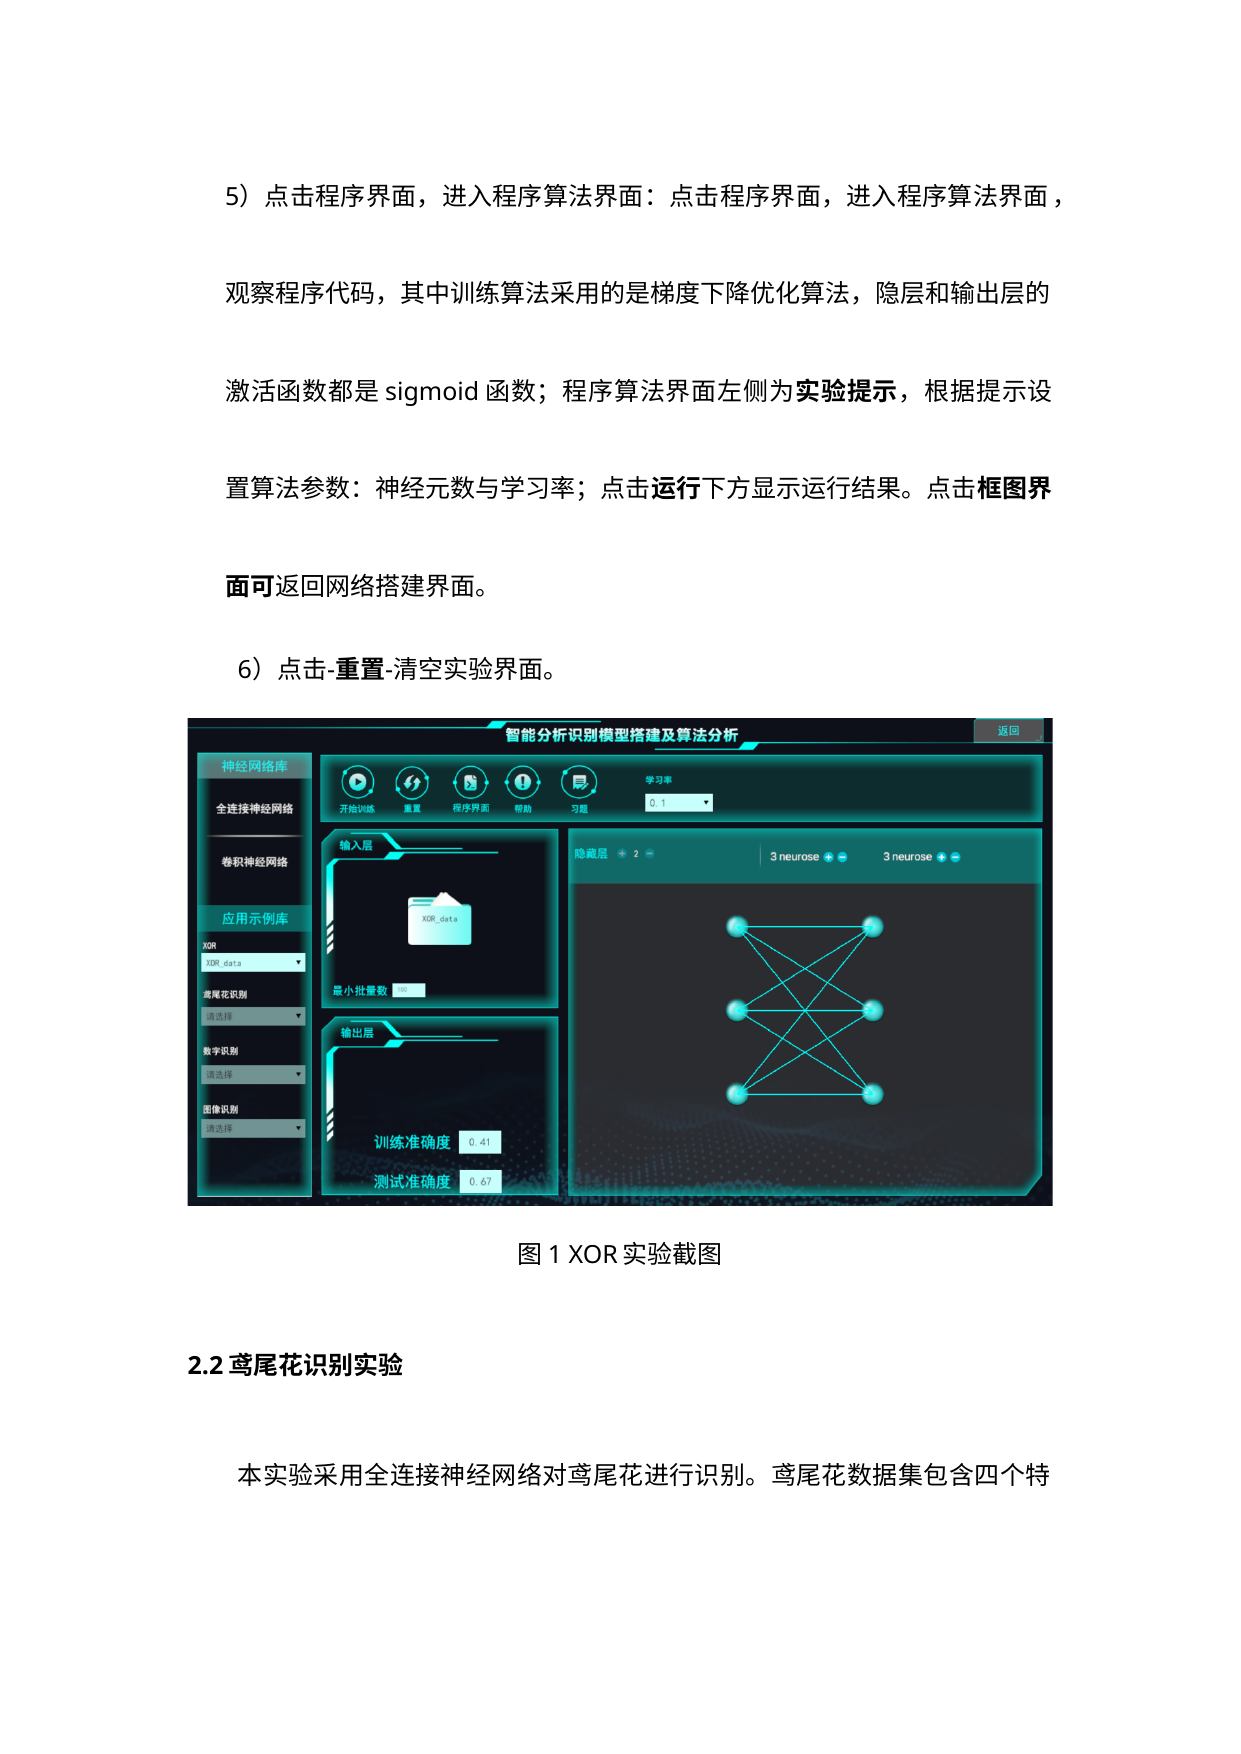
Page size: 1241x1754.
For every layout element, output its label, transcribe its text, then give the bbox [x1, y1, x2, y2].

subtitle 2.2鸢尾花识别实验 [187, 1331, 1053, 1396]
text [187, 1441, 1053, 1506]
text 图1 XOR实验截图 [187, 1221, 1053, 1286]
text 6）点击-重置-清空实验界面。 [187, 635, 1053, 700]
picture [187, 718, 1053, 1206]
list 5）点击程序界面，进入程序算法界面：点击程序界面，进入程序算法界面，观察程序代码，其中训练算法采用的是梯度下降优化算法，隐层和输出层的激活函数都是sigmoid函数；程序算法界面左侧为实验提示，根据提示设置算法参数：神经元数与学习率；点击运行下方显示运行结果。点击框图界面可返回网络搭建界面。 [225, 162, 1053, 617]
